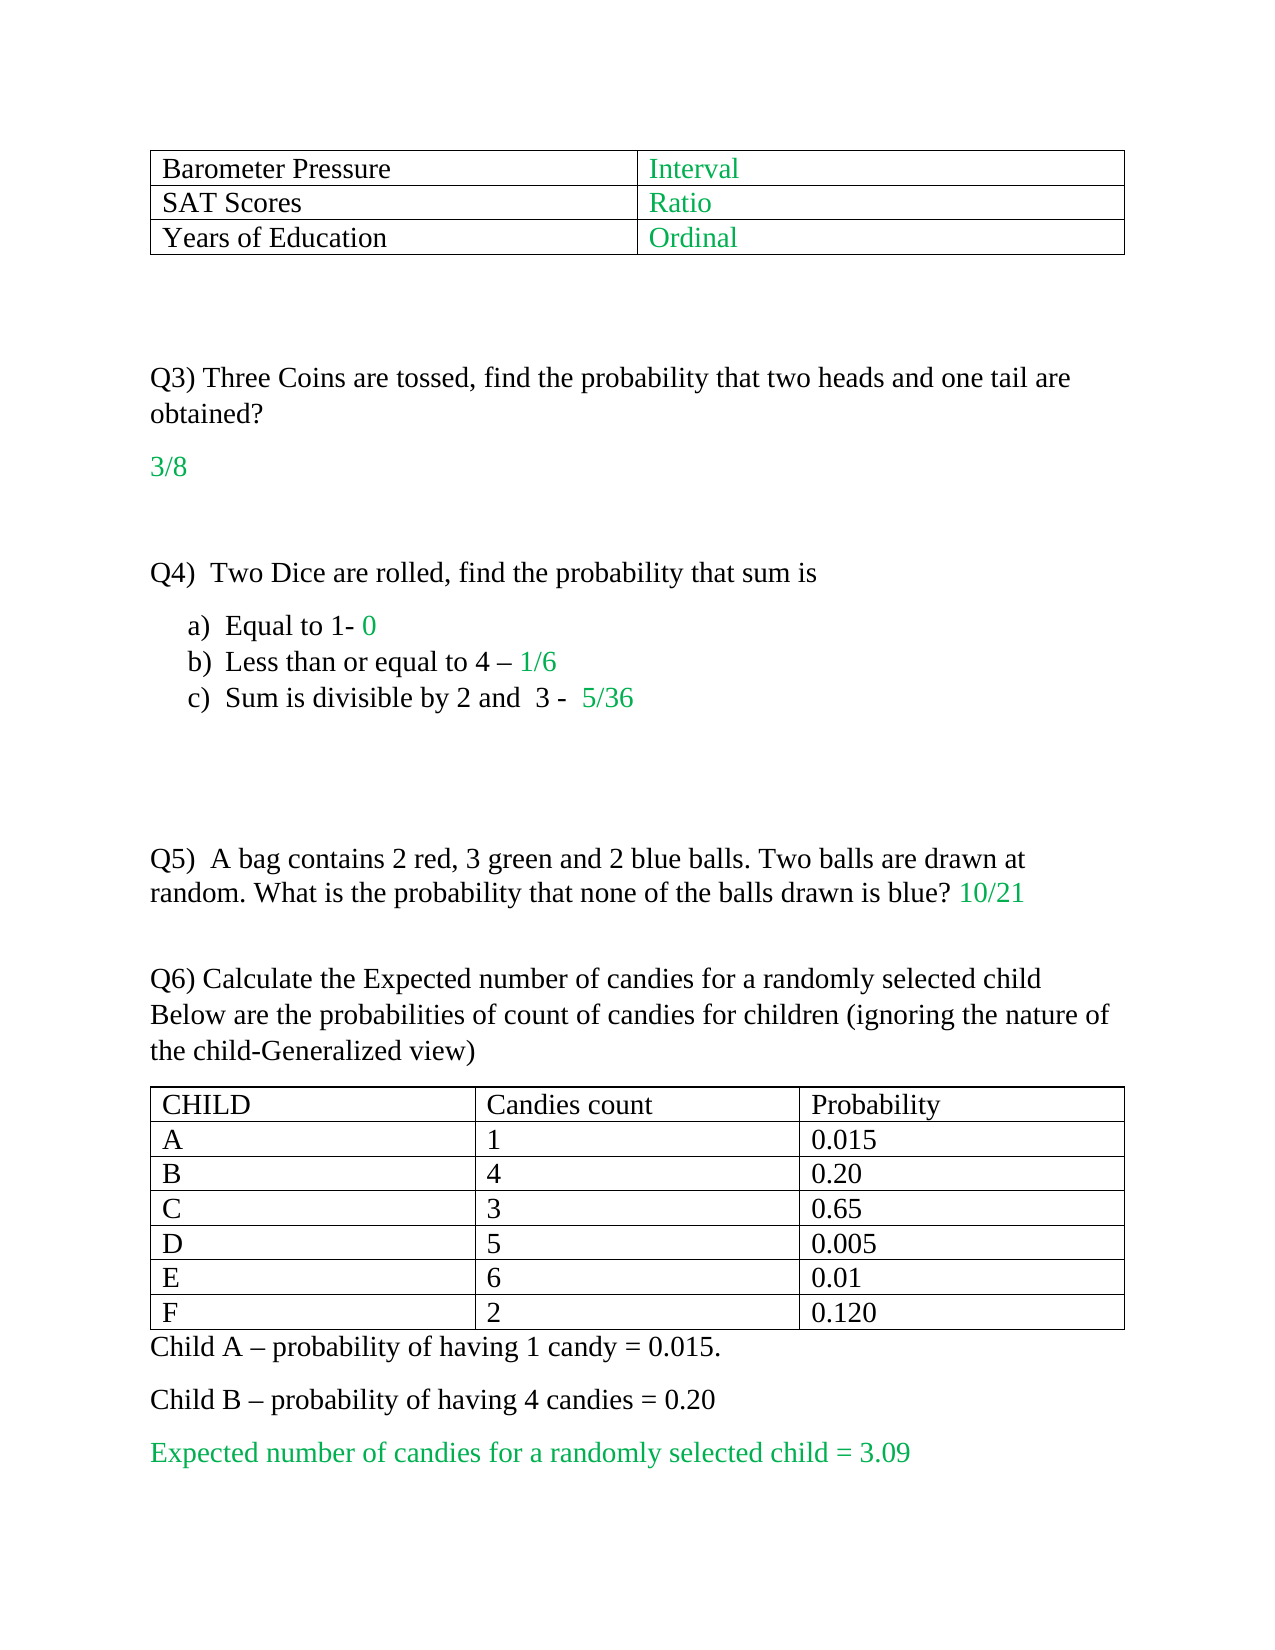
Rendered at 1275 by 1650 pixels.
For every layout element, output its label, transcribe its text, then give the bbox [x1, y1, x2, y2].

table_cell Barometer Pressure [151, 151, 637, 184]
table_cell 0.20 [800, 1157, 1124, 1190]
table_cell 1 [476, 1122, 799, 1156]
table_cell 0.01 [800, 1260, 1124, 1294]
list Sum is divisible by 2 and 3 - 5/36 [187, 680, 1125, 714]
table_cell A [151, 1122, 475, 1156]
table_cell C [151, 1191, 475, 1225]
table_cell 5 [476, 1226, 799, 1259]
list Equal to 1- 0 [187, 608, 1125, 641]
table_header Candies count [476, 1088, 799, 1121]
table_cell Years of Education [151, 220, 637, 254]
list Less than or equal to 4 – 1/6 [187, 644, 1125, 677]
table_cell SAT Scores [151, 186, 637, 219]
table_cell Ordinal [638, 220, 1124, 254]
table_cell 4 [476, 1157, 799, 1190]
text Expected number of candies for a randomly selected child = 3.09 [150, 1435, 1125, 1469]
table_cell 0.65 [800, 1191, 1124, 1225]
text Q6) Calculate the Expected number of candies for a randomly selected child Below are the probabilities of count of candies for children (ignoring the nature of the child-Generalized view) [150, 961, 1125, 1067]
text Child A – probability of having 1 candy = 0.015. [150, 1330, 1125, 1363]
table_header CHILD [151, 1088, 475, 1121]
table_cell 0.015 [800, 1122, 1124, 1156]
table_cell Interval [638, 151, 1124, 184]
table_cell 3 [476, 1191, 799, 1225]
table_cell Ratio [638, 186, 1124, 219]
text 3/8 [150, 449, 1125, 483]
table_cell D [151, 1226, 475, 1259]
text Q4) Two Dice are rolled, find the probability that sum is [150, 555, 1125, 588]
table_cell F [151, 1295, 475, 1328]
table_cell 2 [476, 1295, 799, 1328]
table_cell 0.120 [800, 1295, 1124, 1328]
table_cell E [151, 1260, 475, 1294]
text Child B – probability of having 4 candies = 0.20 [150, 1382, 1125, 1416]
table_cell B [151, 1157, 475, 1190]
table_cell 0.005 [800, 1226, 1124, 1259]
text Q5) A bag contains 2 red, 3 green and 2 blue balls. Two balls are drawn at random. What is the probability that none of the balls drawn is blue? 10/21 [150, 841, 1125, 908]
text Q3) Three Coins are tossed, find the probability that two heads and one tail are obtained? [150, 360, 1125, 430]
table_cell 6 [476, 1260, 799, 1294]
table_header Probability [800, 1088, 1124, 1121]
